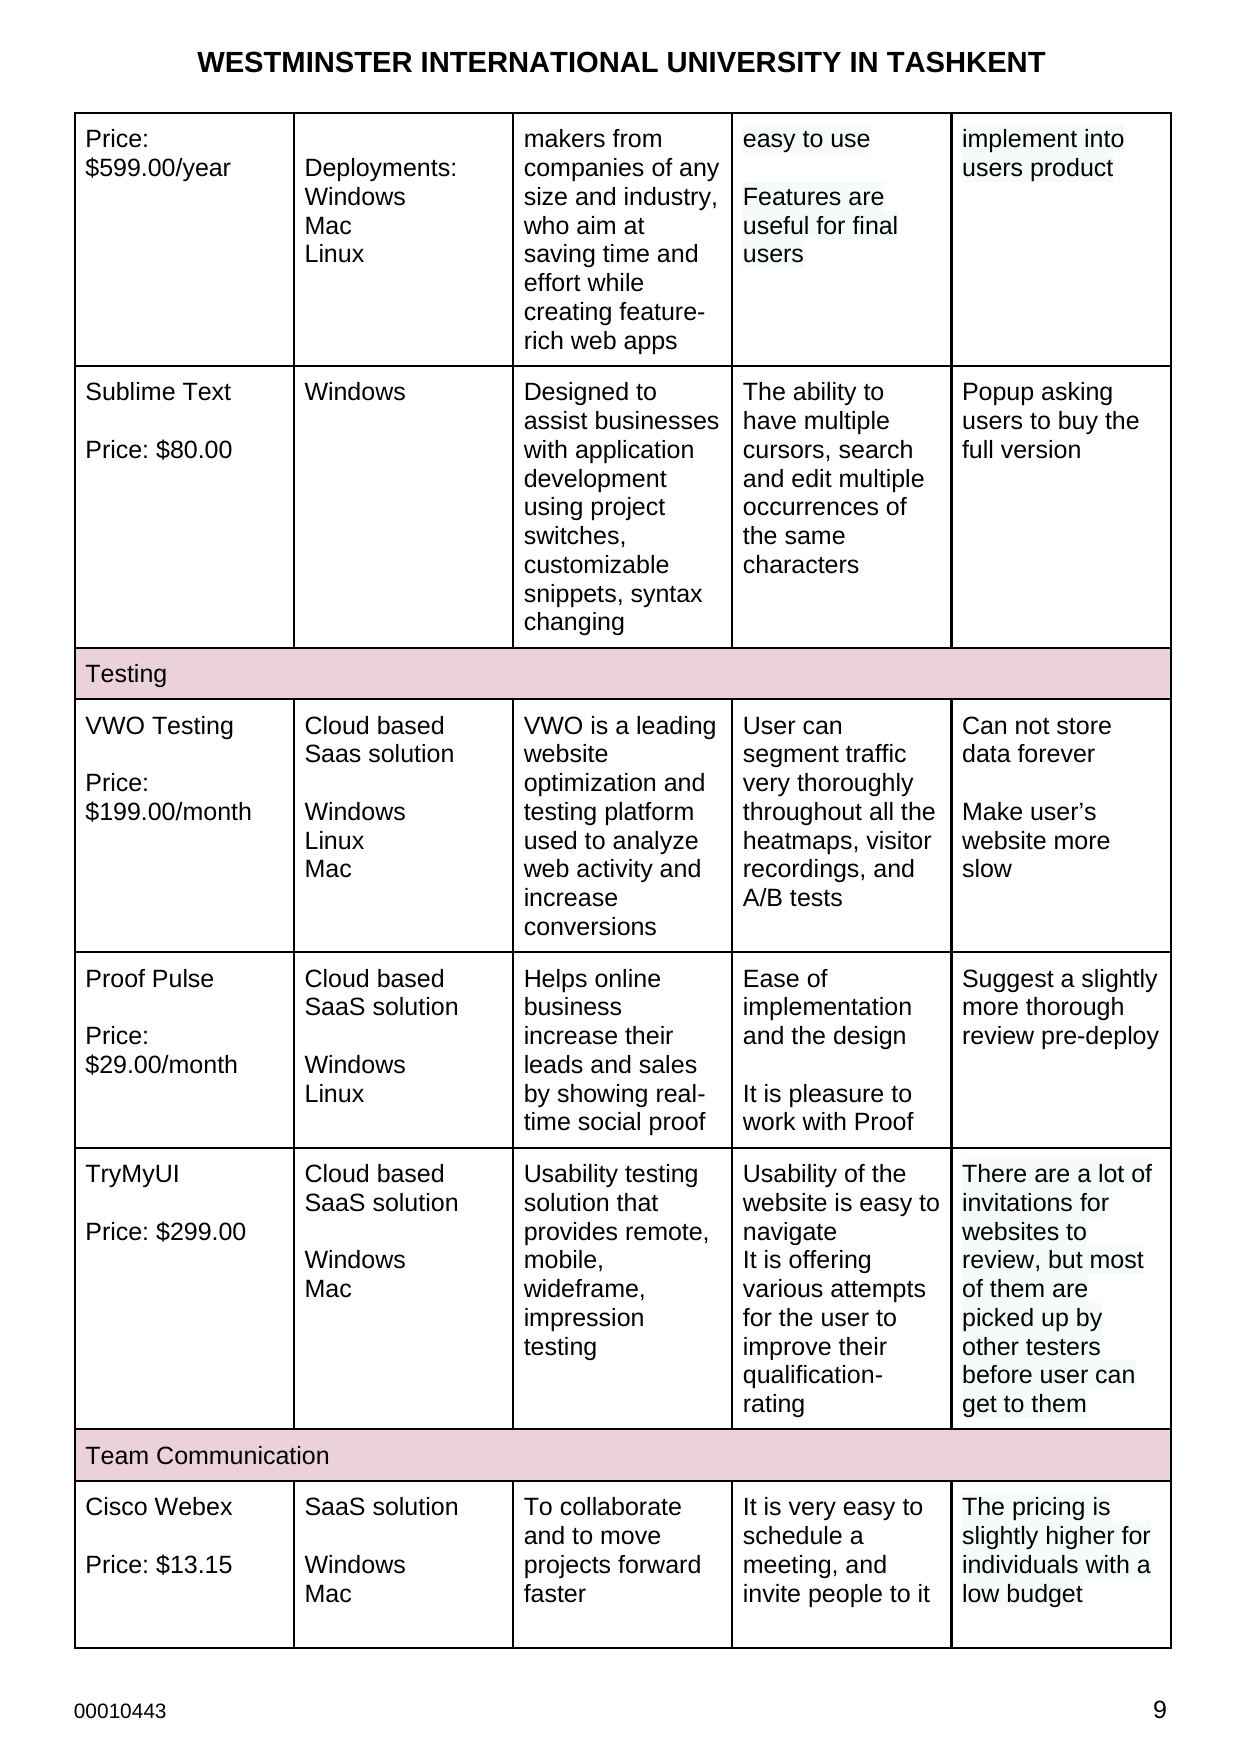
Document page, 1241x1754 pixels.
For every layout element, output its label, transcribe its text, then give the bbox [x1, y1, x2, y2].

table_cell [953, 1482, 1170, 1647]
table_cell Can not store data forever Make user’s website more slow [953, 700, 1170, 951]
table_cell Cloud based SaaS solution Windows Linux [295, 953, 512, 1147]
table_cell User can segment traffic very thoroughly throughout all the heatmaps, visitor recordings, and A/B tests [733, 700, 950, 951]
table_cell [295, 114, 512, 365]
table_cell Windows [295, 367, 512, 647]
table_cell Cloud based SaaS solution Windows Mac [295, 1149, 512, 1428]
table_cell Helps online business increase their leads and sales by showing real-time social proof [514, 953, 731, 1147]
table_cell Usability testing solution that provides remote, mobile, wideframe, impression testing [514, 1149, 731, 1428]
table_cell Designed to assist businesses with application development using project switches, customizable snippets, syntax changing [514, 367, 731, 647]
table_cell Team Communication [76, 1430, 1170, 1480]
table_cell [514, 114, 731, 365]
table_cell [953, 114, 1170, 365]
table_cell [733, 114, 950, 365]
table_cell Sublime Text Price: $80.00 [76, 367, 293, 647]
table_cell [76, 114, 293, 365]
table_cell The ability to have multiple cursors, search and edit multiple occurrences of the same characters [733, 367, 950, 647]
table_cell Popup asking users to buy the full version [953, 367, 1170, 647]
table_cell Ease of implementation and the design It is pleasure to work with Proof [733, 953, 950, 1147]
table_cell There are a lot of invitations for websites to review, but most of them are picked up by other testers before user can get to them [953, 1149, 1170, 1428]
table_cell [733, 1482, 950, 1647]
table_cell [76, 1482, 293, 1647]
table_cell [514, 1482, 731, 1647]
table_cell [295, 1482, 512, 1647]
table_cell Cloud based Saas solution Windows Linux Mac [295, 700, 512, 951]
table_cell Suggest a slightly more thorough review pre-deploy [953, 953, 1170, 1147]
table_cell Usability of the website is easy to navigate It is offering various attempts for the user to improve their qualification- rating [733, 1149, 950, 1428]
table_cell TryMyUI Price: $299.00 [76, 1149, 293, 1428]
table_cell Testing [76, 649, 1170, 698]
table_cell VWO Testing Price: $199.00/month [76, 700, 293, 951]
table_cell VWO is a leading website optimization and testing platform used to analyze web activity and increase conversions [514, 700, 731, 951]
table_cell Proof Pulse Price: $29.00/month [76, 953, 293, 1147]
